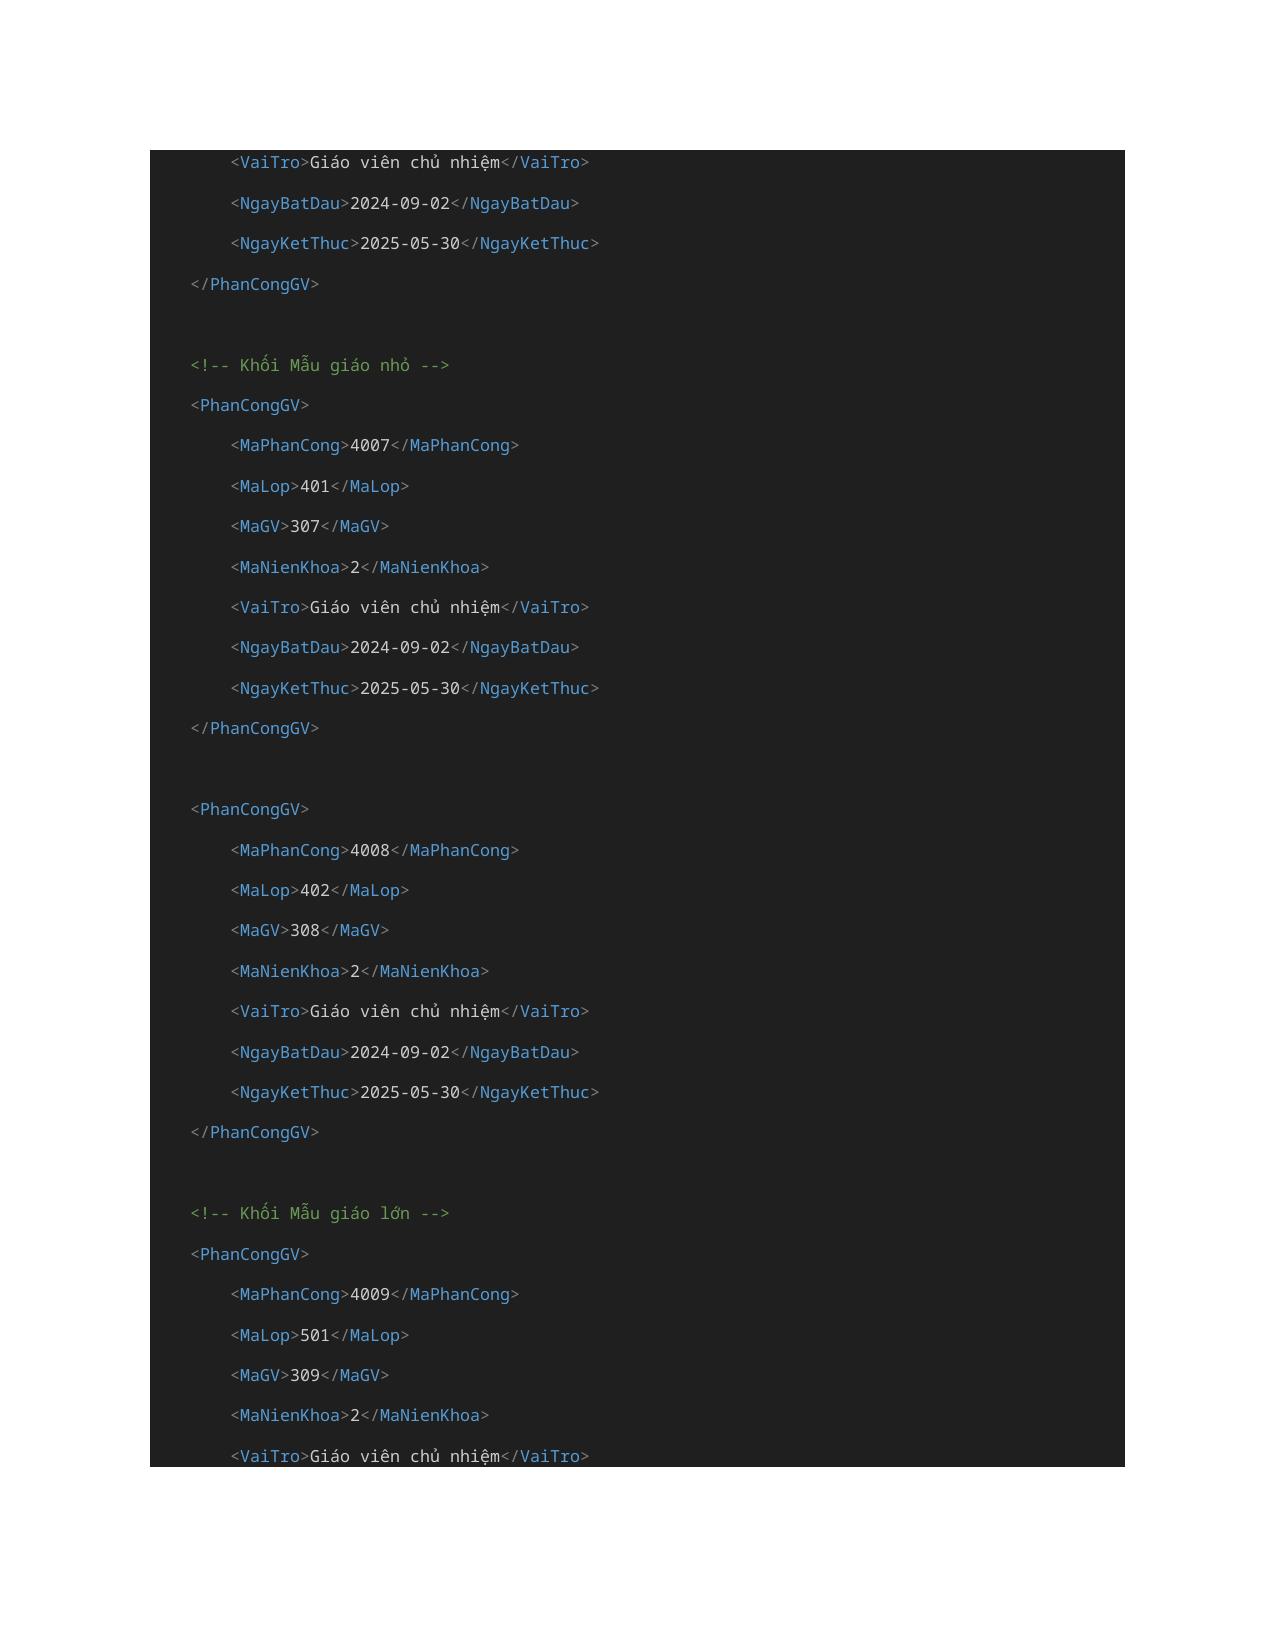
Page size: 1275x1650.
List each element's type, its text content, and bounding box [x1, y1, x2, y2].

text </PhanCongGV> [150, 716, 1125, 739]
text <!-- Khối Mẫu giáo lớn --> [150, 1201, 1125, 1224]
text <MaNienKhoa>2</MaNienKhoa> [150, 958, 1125, 982]
text <MaLop>402</MaLop> [150, 877, 1125, 901]
text <PhanCongGV> [150, 797, 1125, 820]
text <VaiTro>Giáo viên chủ nhiệm</VaiTro> [150, 150, 1125, 174]
text <PhanCongGV> [150, 1241, 1125, 1265]
text <MaGV>309</MaGV> [150, 1362, 1125, 1386]
text <MaNienKhoa>2</MaNienKhoa> [150, 1403, 1125, 1427]
text <!-- Khối Mẫu giáo nhỏ --> [150, 352, 1125, 376]
text <MaGV>308</MaGV> [150, 918, 1125, 942]
text <VaiTro>Giáo viên chủ nhiệm</VaiTro> [150, 999, 1125, 1022]
text <MaLop>501</MaLop> [150, 1322, 1125, 1346]
text <MaPhanCong>4007</MaPhanCong> [150, 433, 1125, 457]
text <NgayBatDau>2024-09-02</NgayBatDau> [150, 1039, 1125, 1063]
text <MaPhanCong>4008</MaPhanCong> [150, 837, 1125, 861]
text <PhanCongGV> [150, 392, 1125, 416]
text <VaiTro>Giáo viên chủ nhiệm</VaiTro> [150, 1443, 1125, 1467]
text <NgayBatDau>2024-09-02</NgayBatDau> [150, 190, 1125, 214]
text <MaPhanCong>4009</MaPhanCong> [150, 1282, 1125, 1305]
text <NgayBatDau>2024-09-02</NgayBatDau> [150, 635, 1125, 659]
text <MaGV>307</MaGV> [150, 514, 1125, 537]
text </PhanCongGV> [150, 271, 1125, 295]
text </PhanCongGV> [150, 1120, 1125, 1144]
text <MaLop>401</MaLop> [150, 473, 1125, 497]
text <NgayKetThuc>2025-05-30</NgayKetThuc> [150, 1079, 1125, 1103]
text <NgayKetThuc>2025-05-30</NgayKetThuc> [150, 231, 1125, 254]
text <VaiTro>Giáo viên chủ nhiệm</VaiTro> [150, 594, 1125, 618]
text <NgayKetThuc>2025-05-30</NgayKetThuc> [150, 675, 1125, 699]
text <MaNienKhoa>2</MaNienKhoa> [150, 554, 1125, 578]
